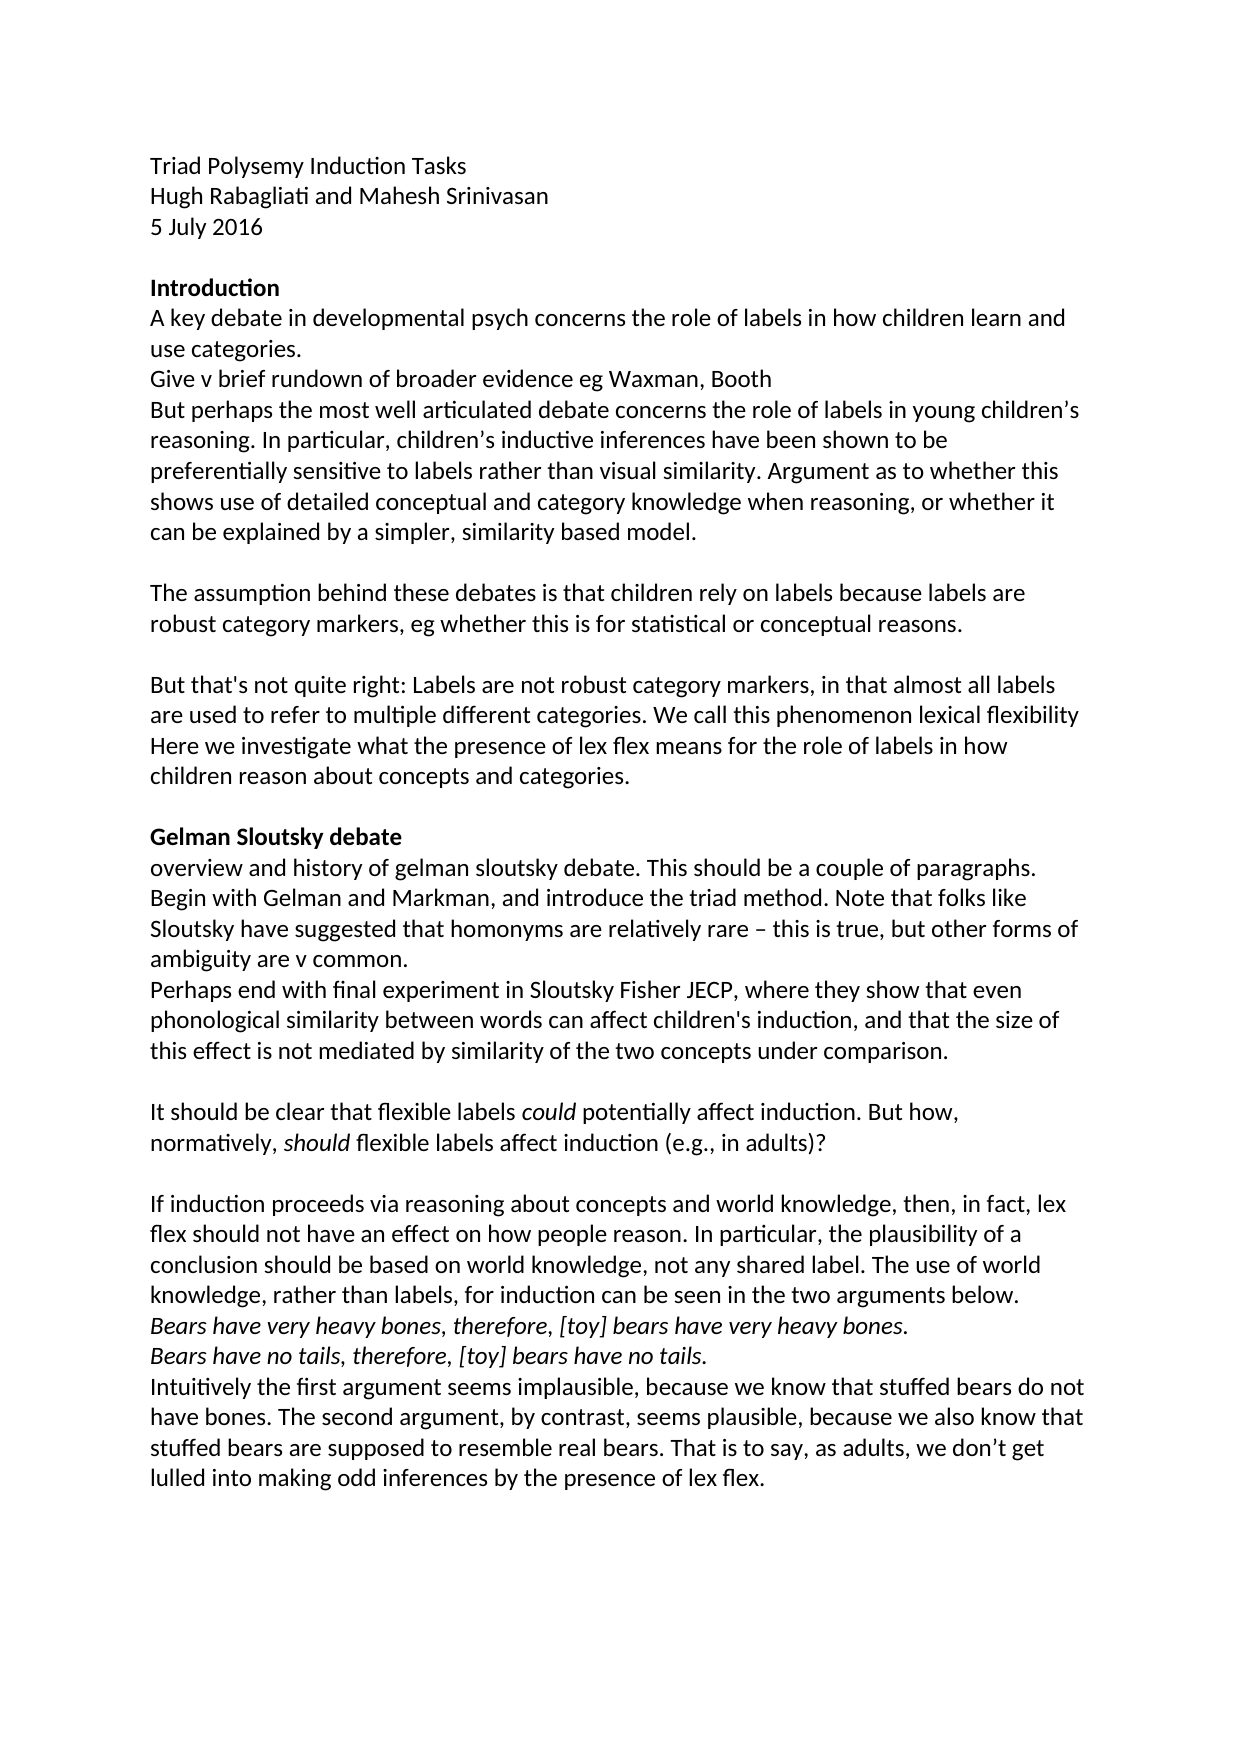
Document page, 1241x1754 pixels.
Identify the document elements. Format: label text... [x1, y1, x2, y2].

text Intuitively the first argument seems implausible, because we know that stuffed bears do not have bones. The second argument, by contrast, seems plausible, because we also know that stuffed bears are supposed to resemble real bears. That is to say, as adults, we don’t get lulled into making odd inferences by the presence of lex flex. [150, 1371, 1090, 1493]
text But perhaps the most well articulated debate concerns the role of labels in young children’s reasoning. In particular, children’s inductive inferences have been shown to be preferentially sensitive to labels rather than visual similarity. Argument as to whether this shows use of detailed conceptual and category knowledge when reasoning, or whether it can be explained by a simpler, similarity based model. [150, 394, 1090, 547]
text Here we investigate what the presence of lex flex means for the role of labels in how children reason about concepts and categories. [150, 730, 1090, 791]
text Bears have very heavy bones, therefore, [toy] bears have very heavy bones. [150, 1310, 1090, 1340]
text Bears have no tails, therefore, [toy] bears have no tails. [150, 1340, 1090, 1371]
text But that's not quite right: Labels are not robust category markers, in that almost all labels are used to refer to multiple different categories. We call this phenomenon lexical flexibility [150, 669, 1090, 730]
text If induction proceeds via reasoning about concepts and world knowledge, then, in fact, lex flex should not have an effect on how people reason. In particular, the plausibility of a conclusion should be based on world knowledge, not any shared label. The use of world knowledge, rather than labels, for induction can be seen in the two arguments below. [150, 1188, 1090, 1310]
text A key debate in developmental psych concerns the role of labels in how children learn and use categories. [150, 303, 1090, 364]
text It should be clear that flexible labels could potentially affect induction. But how, normatively, should flexible labels affect induction (e.g., in adults)? [150, 1096, 1090, 1157]
text Perhaps end with final experiment in Sloutsky Fisher JECP, where they show that even phonological similarity between words can affect children's induction, and that the size of this effect is not mediated by similarity of the two concepts under comparison. [150, 974, 1090, 1066]
text Gelman Sloutsky debate [150, 821, 1090, 852]
text overview and history of gelman sloutsky debate. This should be a couple of paragraphs. Begin with Gelman and Markman, and introduce the triad method. Note that folks like Sloutsky have suggested that homonyms are relatively rare – this is true, but other forms of ambiguity are v common. [150, 852, 1090, 974]
text The assumption behind these debates is that children rely on labels because labels are robust category markers, eg whether this is for statistical or conceptual reasons. [150, 577, 1090, 638]
text Hugh Rabagliati and Mahesh Srinivasan [150, 181, 1090, 211]
text Introduction [150, 272, 1090, 303]
text Triad Polysemy Induction Tasks [150, 150, 1090, 181]
text Give v brief rundown of broader evidence eg Waxman, Booth [150, 364, 1090, 394]
text 5 July 2016 [150, 211, 1090, 242]
